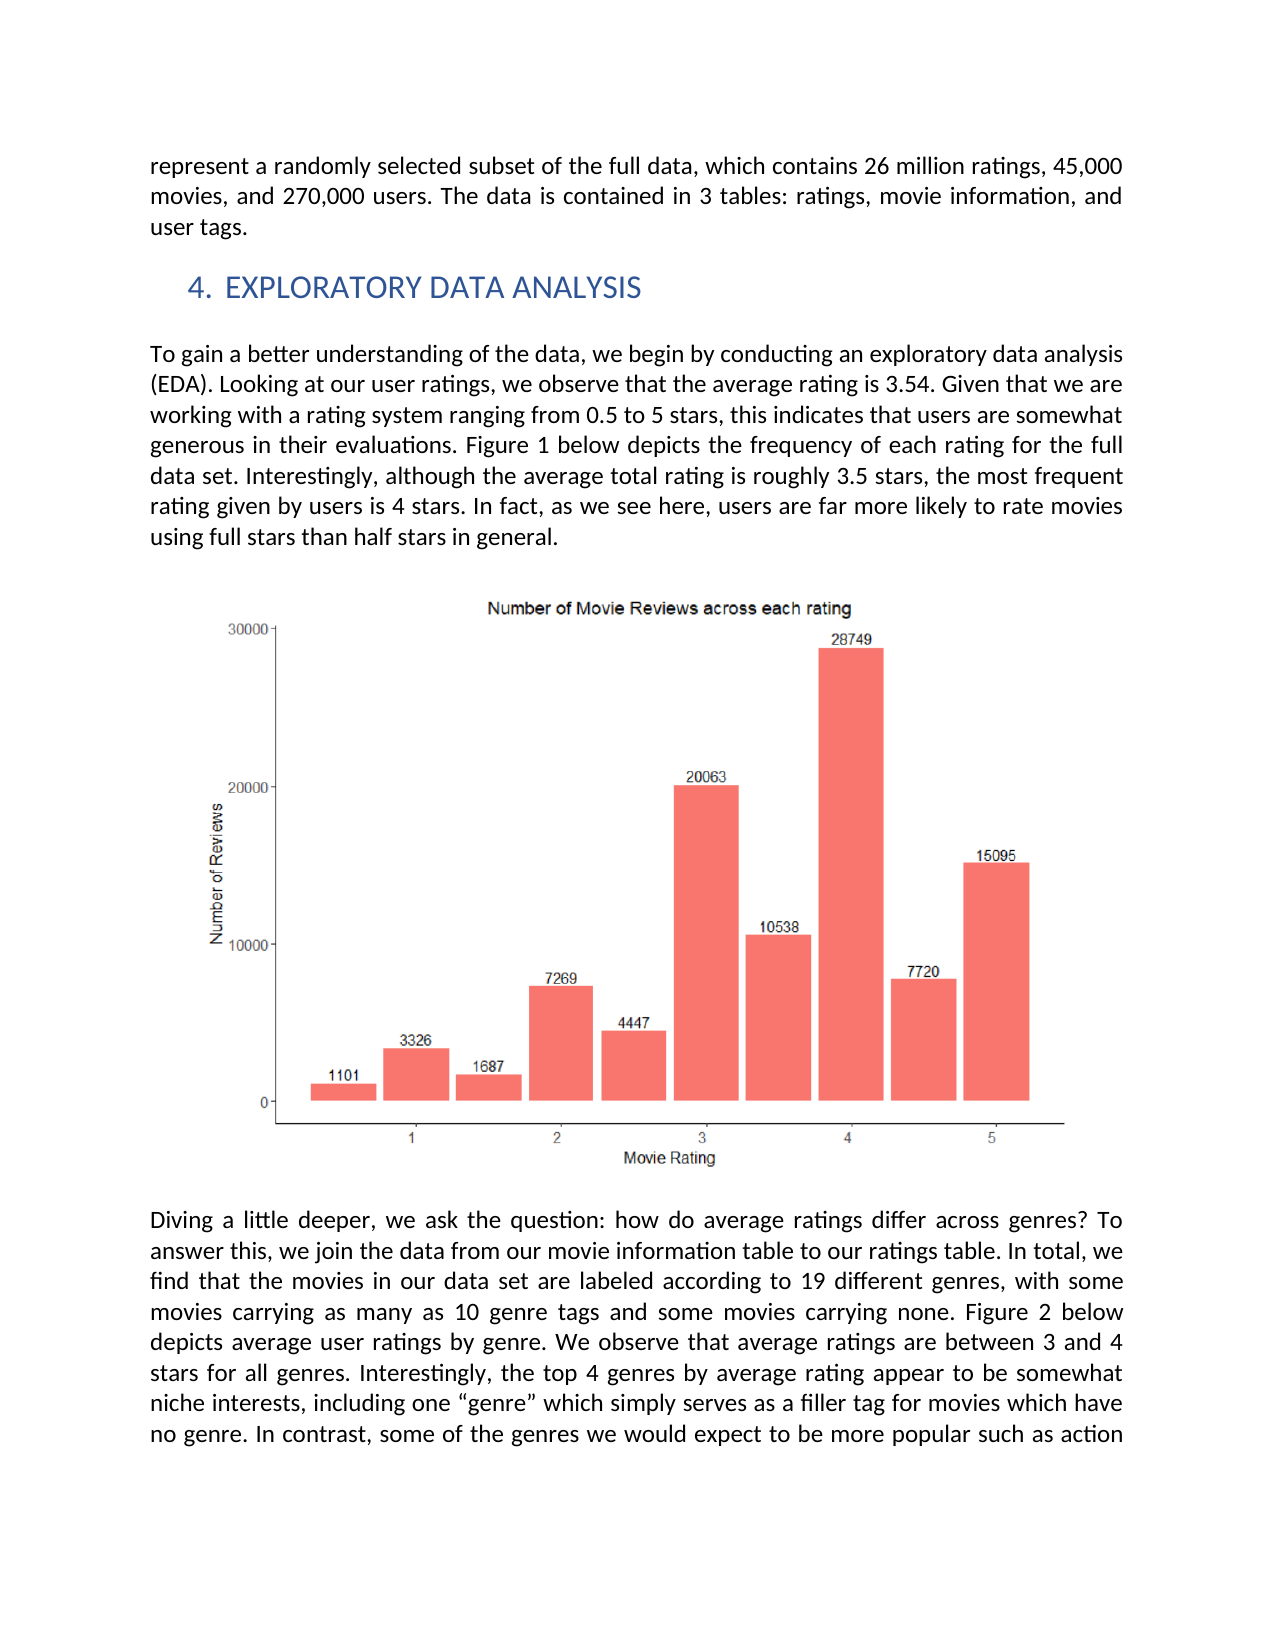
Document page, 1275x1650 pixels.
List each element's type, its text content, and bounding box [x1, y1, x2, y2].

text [150, 150, 1125, 242]
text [150, 1204, 1125, 1448]
subtitle EXPLORATORY DATA ANALYSIS [187, 267, 1125, 307]
picture [202, 582, 1073, 1174]
text To gain a better understanding of the data, we begin by conducting an exploratory data analysis (EDA). Looking at our user ratings, we observe that the average rating is 3.54. Given that we are working with a rating system ranging from 0.5 to 5 stars, this indicates that users are somewhat generous in their evaluations. Figure 1 below depicts the frequency of each rating for the full data set. Interestingly, although the average total rating is roughly 3.5 stars, the most frequent rating given by users is 4 stars. In fact, as we see here, users are far more likely to rate movies using full stars than half stars in general. [150, 338, 1125, 551]
